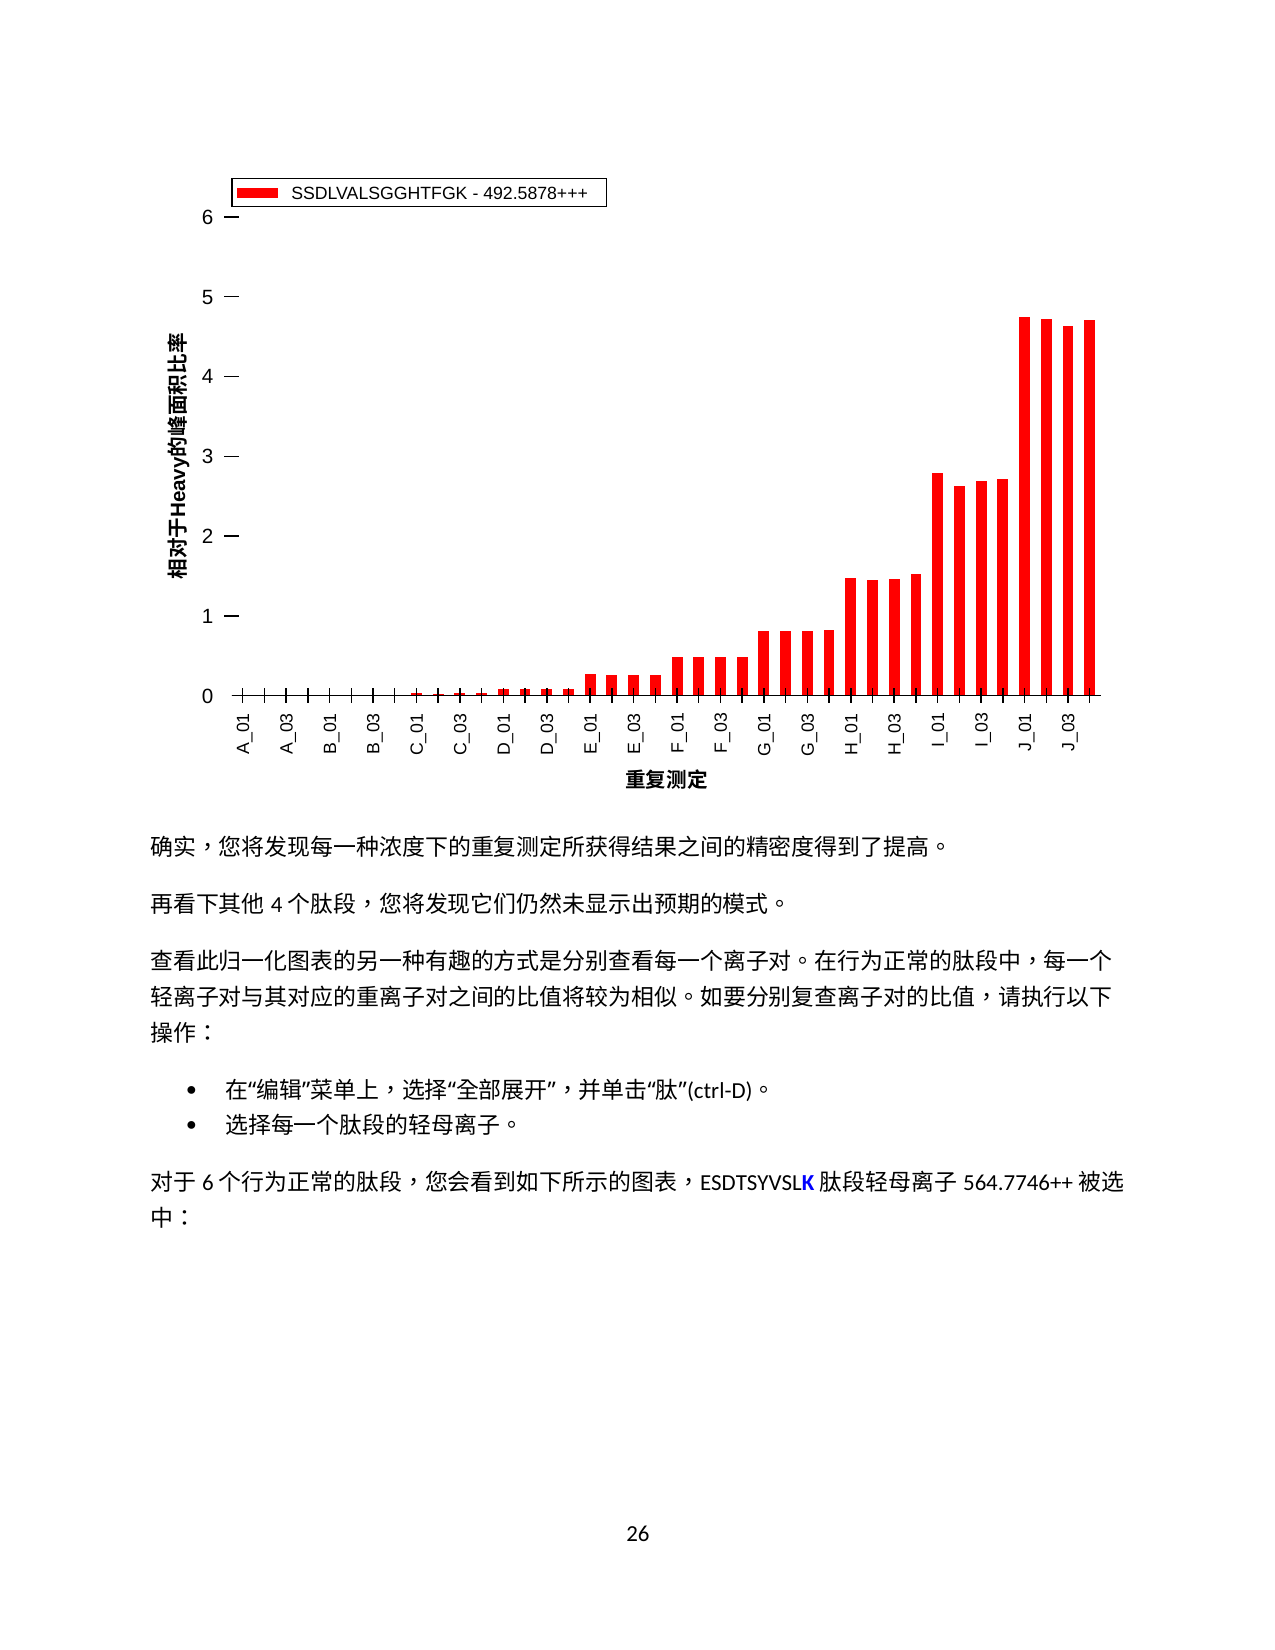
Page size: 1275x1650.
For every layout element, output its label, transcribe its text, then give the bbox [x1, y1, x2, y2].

list 在“编辑”菜单上，选择“全部展开”，并单击“肽”(ctrl-D)。 [187, 1073, 1125, 1105]
text 查看此归一化图表的另一种有趣的方式是分别查看每一个离子对。在行为正常的肽段中，每一个轻离子对与其对应的重离子对之间的比值将较为相似。如要分别复查离子对的比值，请执行以下操作： [150, 945, 1125, 1048]
text 对于 6 个行为正常的肽段，您会看到如下所示的图表，ESDTSYVSLK 肽段轻母离子 564.7746++ 被选中： [150, 1166, 1125, 1233]
text 再看下其他 4 个肽段，您将发现它们仍然未显示出预期的模式。 [150, 888, 1125, 919]
list 选择每一个肽段的轻母离子。 [187, 1109, 1125, 1141]
text 确实，您将发现每一种浓度下的重复测定所获得结果之间的精密度得到了提高。 [150, 831, 1125, 863]
